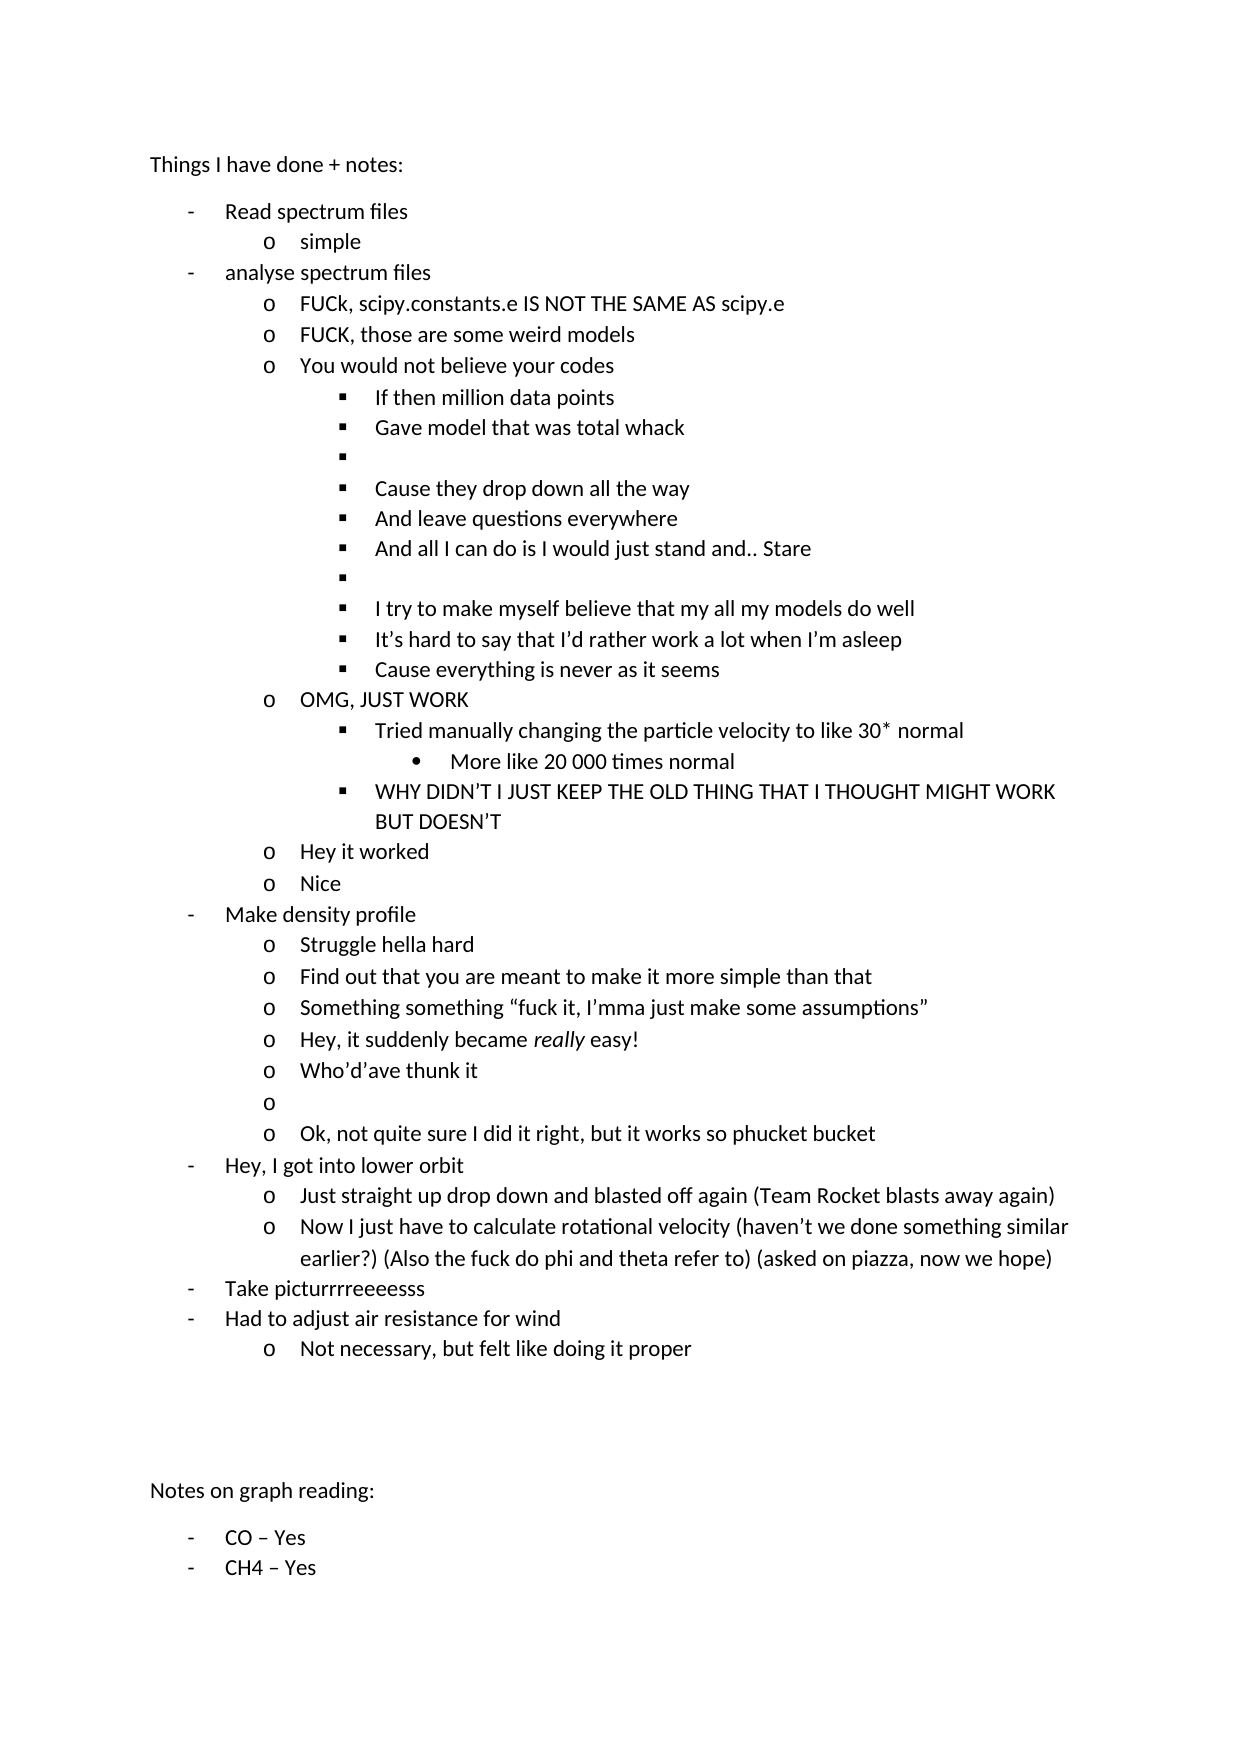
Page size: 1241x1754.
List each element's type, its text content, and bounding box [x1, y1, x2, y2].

list Take picturrrreeeesss [187, 1274, 1090, 1302]
list Now I just have to calculate rotational velocity (haven’t we done something similar earlier?) (Also the fuck do phi and theta refer to) (asked on piazza, now we hope) [262, 1212, 1090, 1272]
list It’s hard to say that I’d rather work a lot when I’m asleep [337, 625, 1090, 653]
list Hey, it suddenly became really easy! [262, 1025, 1090, 1054]
list Read spectrum files [187, 197, 1090, 225]
list CH4 – Yes [187, 1553, 1090, 1581]
text Notes on graph reading: [150, 1476, 1090, 1504]
list analyse spectrum files [187, 258, 1090, 287]
list FUCk, scipy.constants.e IS NOT THE SAME AS scipy.e [262, 289, 1090, 318]
list And leave questions everywhere [337, 504, 1090, 532]
list More like 20 000 times normal [412, 747, 1090, 775]
list Nice [262, 869, 1090, 898]
list Cause everything is never as it seems [337, 655, 1090, 683]
list Gave model that was total whack [337, 413, 1090, 441]
list CO – Yes [187, 1523, 1090, 1551]
list Cause they drop down all the way [337, 474, 1090, 502]
list If then million data points [337, 383, 1090, 411]
list Hey it worked [262, 837, 1090, 867]
list Tried manually changing the particle velocity to like 30* normal [337, 717, 1090, 745]
list And all I can do is I would just stand and.. Stare [337, 534, 1090, 562]
list simple [262, 227, 1090, 256]
text Things I have done + notes: [150, 150, 1090, 178]
list Struggle hella hard [262, 931, 1090, 960]
list WHY DIDN’T I JUST KEEP THE OLD THING THAT I THOUGHT MIGHT WORK BUT DOESN’T [337, 777, 1090, 835]
list Just straight up drop down and blasted off again (Team Rocket blasts away again) [262, 1181, 1090, 1210]
list Had to adjust air resistance for wind [187, 1304, 1090, 1332]
list OMG, JUST WORK [262, 685, 1090, 714]
list Who’d’ave thunk it [262, 1056, 1090, 1086]
list Something something “fuck it, I’mma just make some assumptions” [262, 993, 1090, 1023]
list You would not believe your codes [262, 352, 1090, 381]
list Hey, I got into lower orbit [187, 1151, 1090, 1179]
list I try to make myself believe that my all my models do well [337, 594, 1090, 623]
list Not necessary, but felt like doing it proper [262, 1334, 1090, 1364]
list Find out that you are meant to make it more simple than that [262, 962, 1090, 991]
list Ok, not quite sure I did it right, but it works so phucket bucket [262, 1119, 1090, 1148]
list Make density profile [187, 900, 1090, 928]
list FUCK, those are some weird models [262, 320, 1090, 349]
